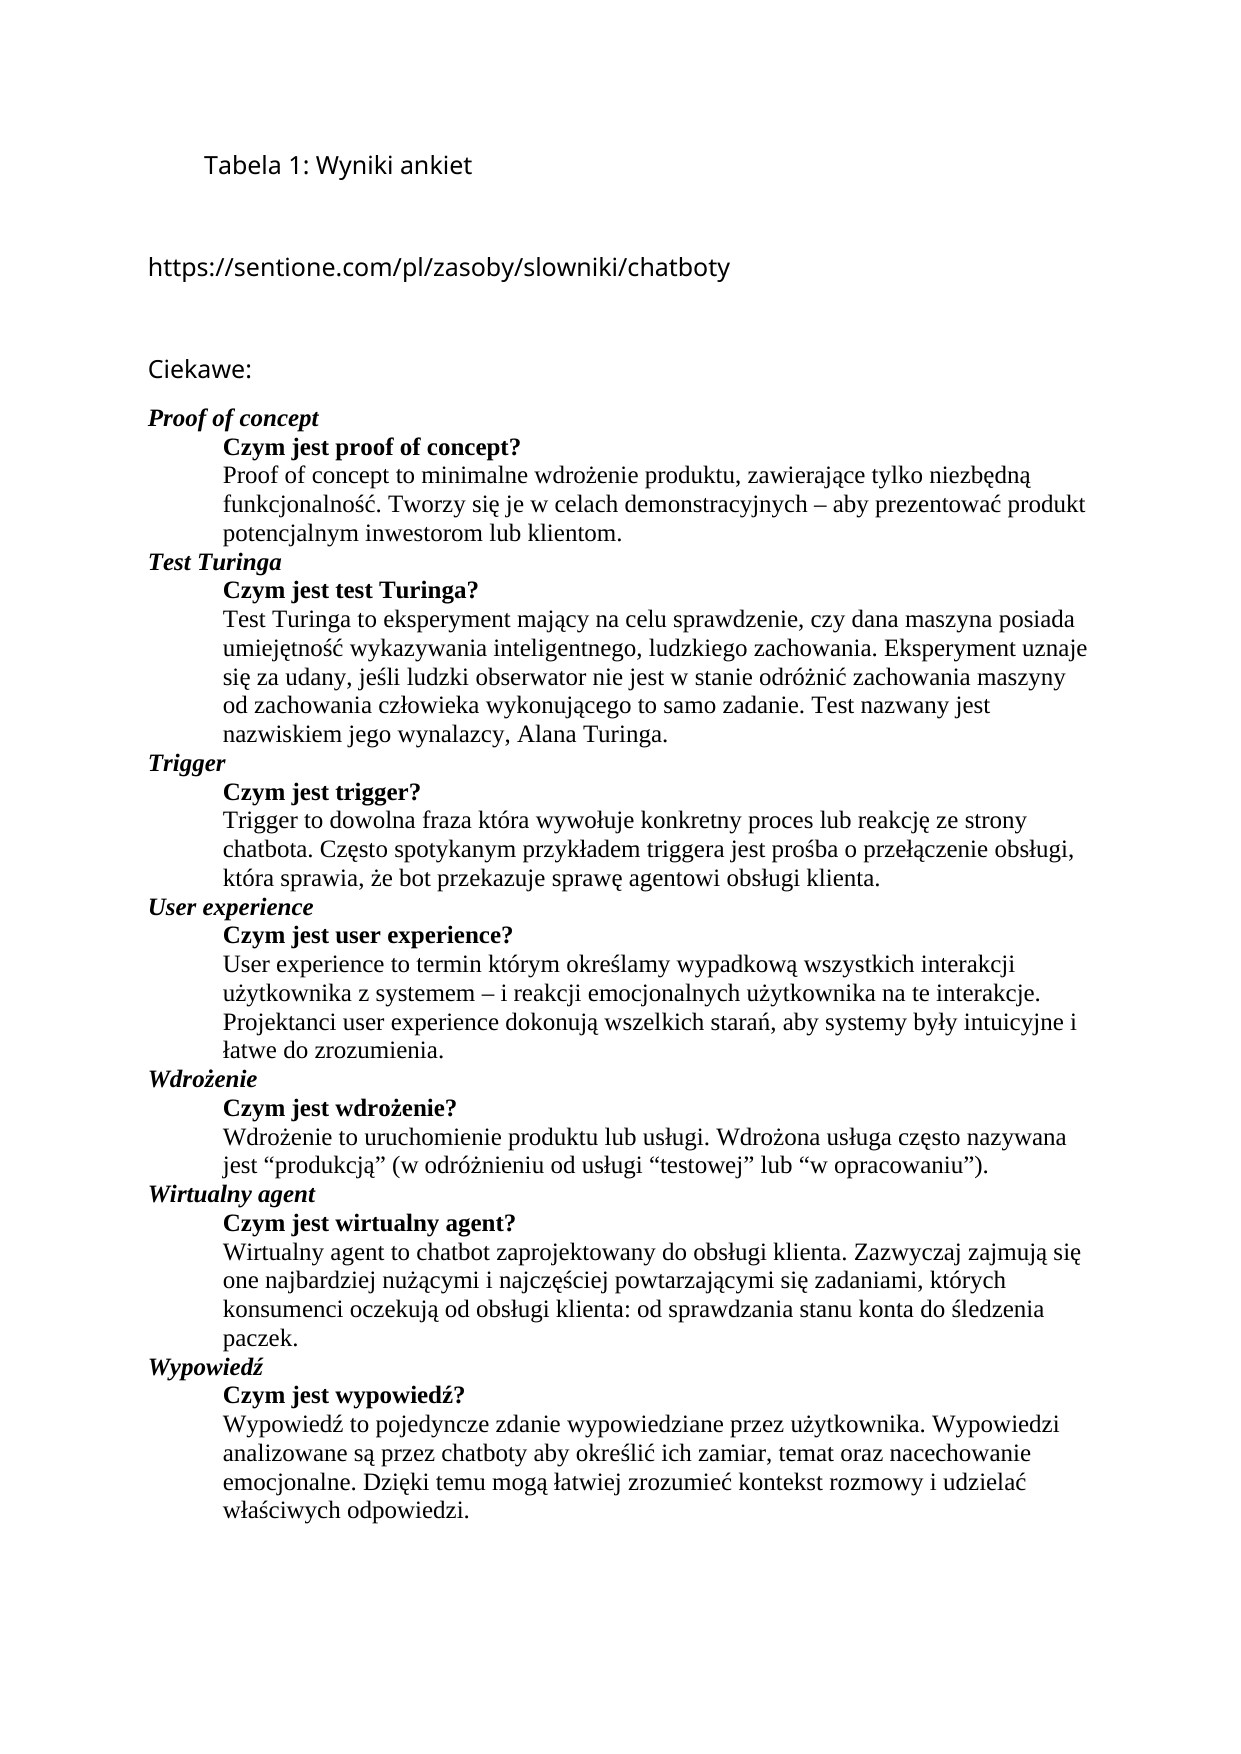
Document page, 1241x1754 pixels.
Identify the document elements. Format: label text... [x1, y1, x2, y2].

text Czym jest wirtualny agent? Wirtualny agent to chatbot zaprojektowany do obsługi klienta. Zazwyczaj zajmują się one najbardziej nużącymi i najczęściej powtarzającymi się zadaniami, których konsumenci oczekują od obsługi klienta: od sprawdzania stanu konta do śledzenia paczek. [223, 1208, 1092, 1352]
text User experience [148, 892, 1092, 920]
text Proof of concept [148, 403, 1092, 432]
text Czym jest proof of concept? Proof of concept to minimalne wdrożenie produktu, zawierające tylko niezbędną funkcjonalność. Tworzy się je w celach demonstracyjnych – aby prezentować produkt potencjalnym inwestorom lub klientom. [223, 432, 1092, 547]
text Czym jest wypowiedź? Wypowiedź to pojedyncze zdanie wypowiedziane przez użytkownika. Wypowiedzi analizowane są przez chatboty aby określić ich zamiar, temat oraz nacechowanie emocjonalne. Dzięki temu mogą łatwiej zrozumieć kontekst rozmowy i udzielać właściwych odpowiedzi. [223, 1380, 1092, 1524]
text Test Turinga [148, 547, 1092, 575]
text Wdrożenie [148, 1064, 1092, 1093]
text Czym jest wdrożenie? Wdrożenie to uruchomienie produktu lub usługi. Wdrożona usługa często nazywana jest “produkcją” (w odróżnieniu od usługi “testowej” lub “w opracowaniu”). [223, 1093, 1092, 1179]
text Czym jest test Turinga? Test Turinga to eksperyment mający na celu sprawdzenie, czy dana maszyna posiada umiejętność wykazywania inteligentnego, ludzkiego zachowania. Eksperyment uznaje się za udany, jeśli ludzki obserwator nie jest w stanie odróżnić zachowania maszyny od zachowania człowieka wykonującego to samo zadanie. Test nazwany jest nazwiskiem jego wynalazcy, Alana Turinga. [223, 575, 1092, 748]
text Wirtualny agent [148, 1179, 1092, 1208]
text https://sentione.com/pl/zasoby/slowniki/chatboty [148, 250, 1092, 284]
text Tabela 1: Wyniki ankiet [204, 148, 1092, 182]
text Ciekawe: [148, 352, 1092, 386]
text Wypowiedź [148, 1352, 1092, 1380]
text Trigger [148, 748, 1092, 777]
text Czym jest user experience? User experience to termin którym określamy wypadkową wszystkich interakcji użytkownika z systemem – i reakcji emocjonalnych użytkownika na te interakcje. Projektanci user experience dokonują wszelkich starań, aby systemy były intuicyjne i łatwe do zrozumienia. [223, 920, 1092, 1064]
text Czym jest trigger? Trigger to dowolna fraza która wywołuje konkretny proces lub reakcję ze strony chatbota. Często spotykanym przykładem triggera jest prośba o przełączenie obsługi, która sprawia, że bot przekazuje sprawę agentowi obsługi klienta. [223, 777, 1092, 892]
